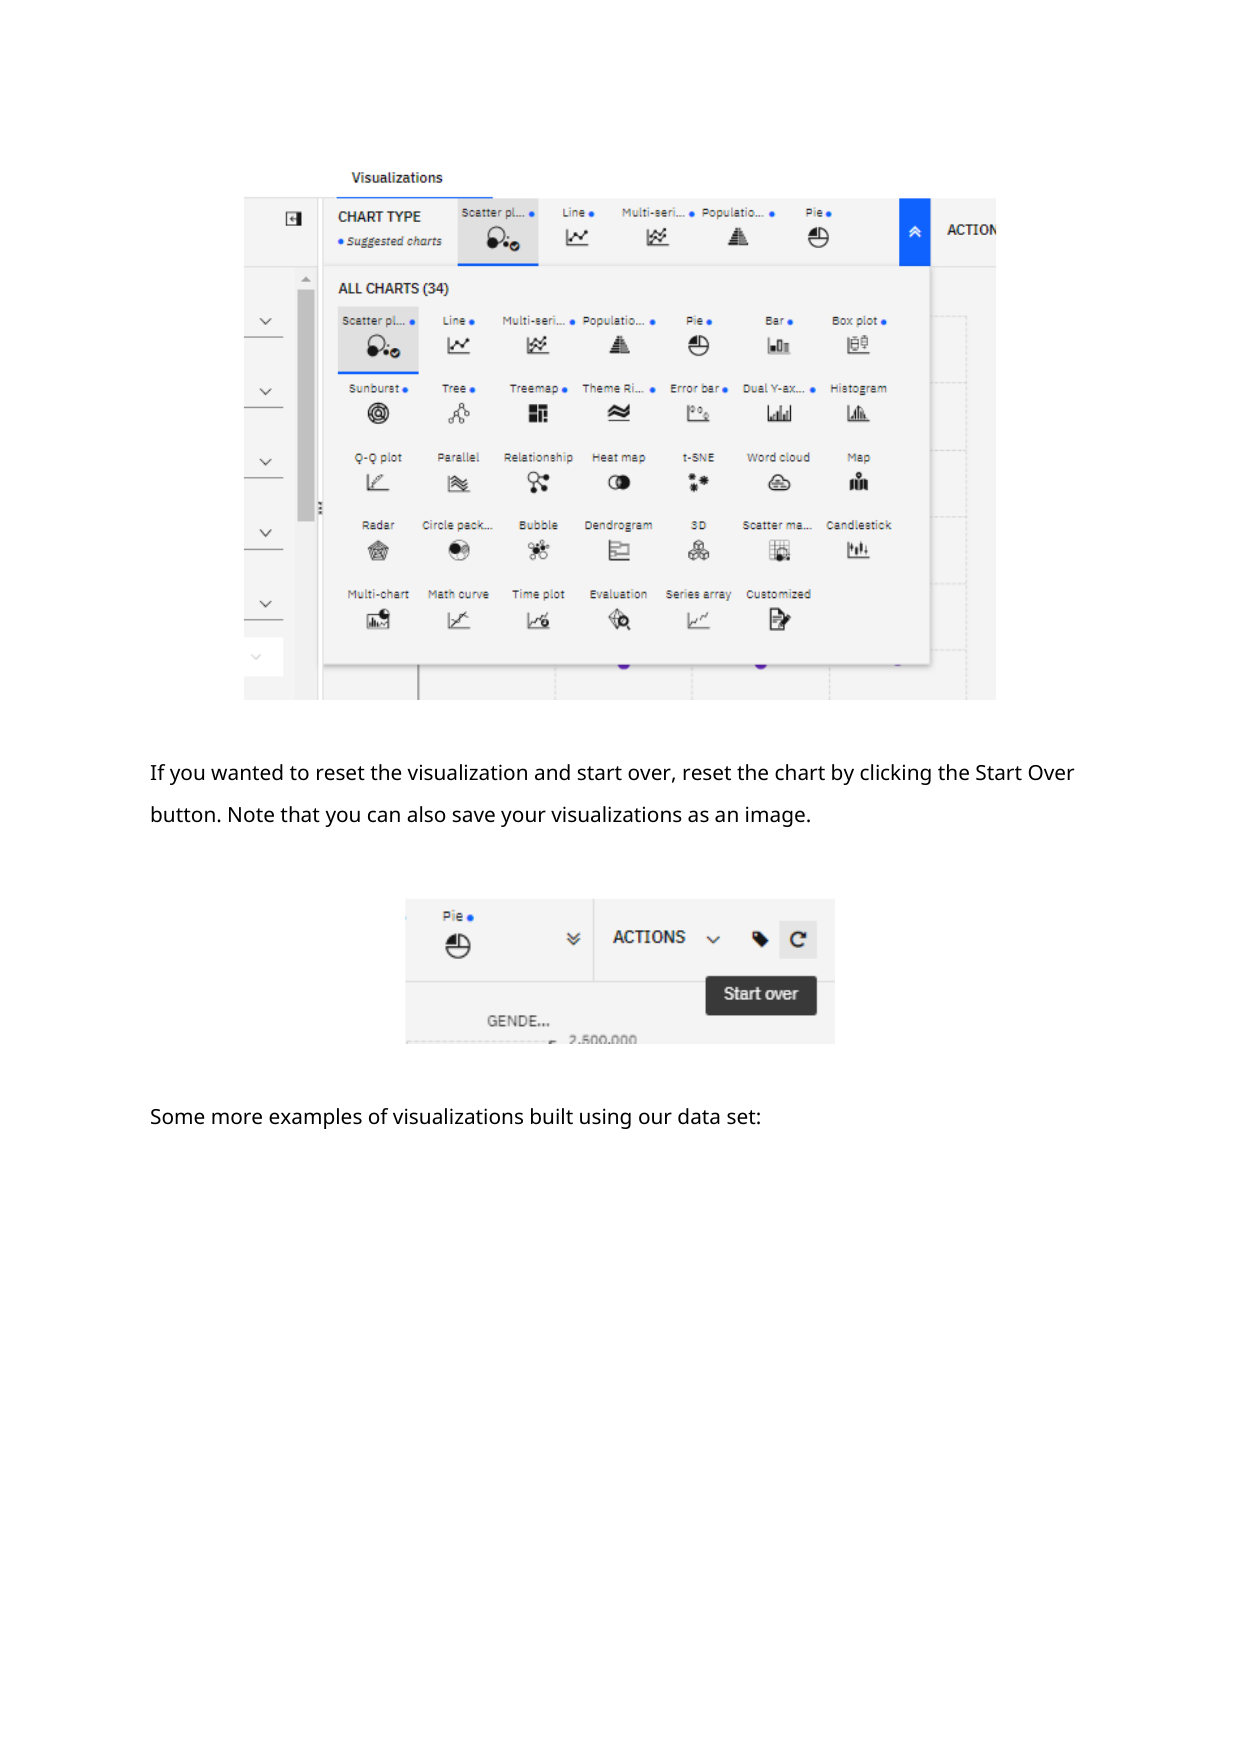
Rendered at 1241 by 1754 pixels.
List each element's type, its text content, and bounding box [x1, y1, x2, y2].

text Some more examples of visualizations built using our data set: [150, 1102, 1090, 1130]
text If you wanted to reset the visualization and start over, reset the chart by clicking the Start Over button. Note that you can also save your visualizations as an image. [150, 758, 1090, 829]
picture [243, 150, 997, 700]
picture [405, 885, 835, 1044]
